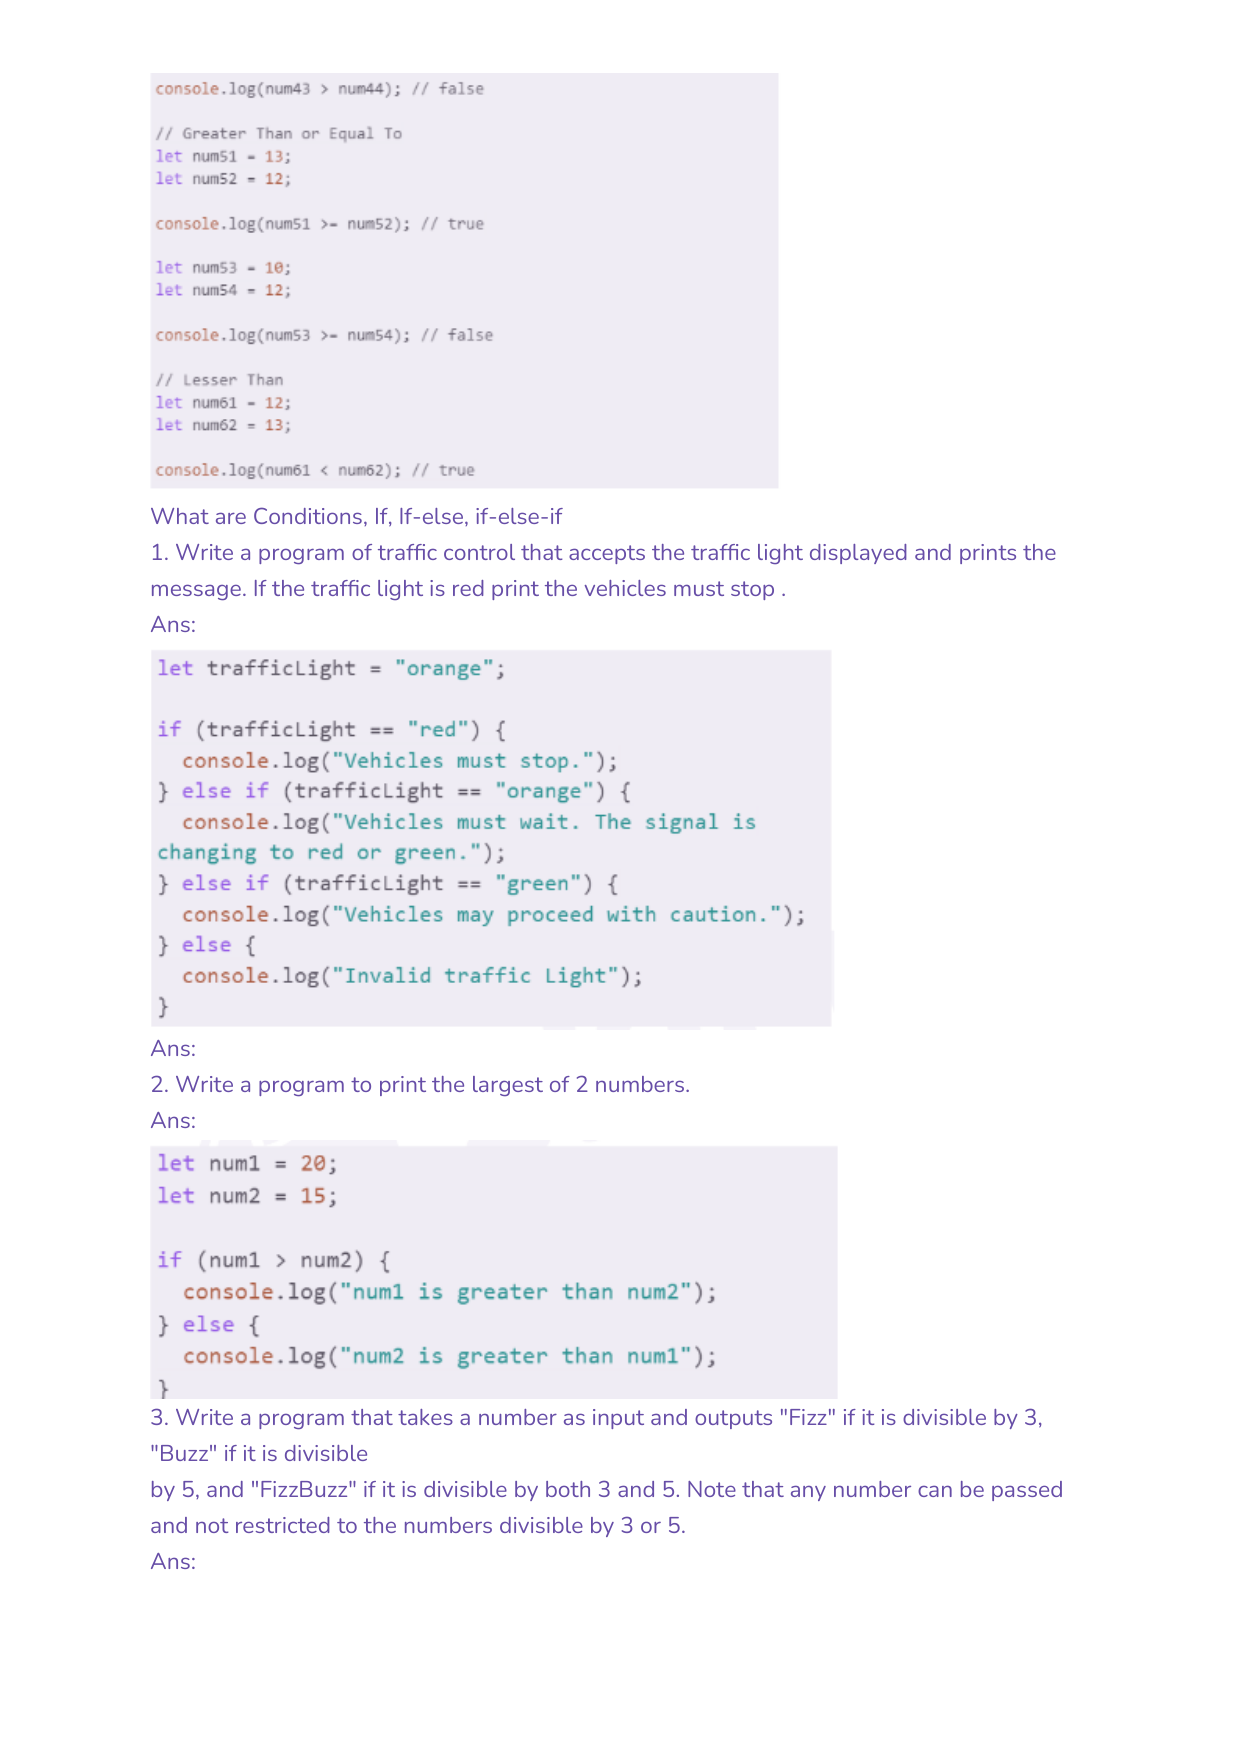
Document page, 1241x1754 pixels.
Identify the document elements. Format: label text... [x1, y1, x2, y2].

text by 5, and "FizzBuzz" if it is divisible by both 3 and 5. Note that any number can be passed and not restricted to the numbers divisible by 3 or 5. [150, 1474, 1090, 1542]
text Ans: [150, 1546, 1090, 1577]
text 3. Write a program that takes a number as input and outputs "Fizz" if it is divisible by 3, "Buzz" if it is divisible [150, 1402, 1090, 1470]
picture [150, 1140, 838, 1399]
text 1. Write a program of traffic control that accepts the traffic light displayed and prints the message. If the traffic light is red print the vehicles must stop . [150, 537, 1090, 604]
text Ans: [150, 1105, 1090, 1136]
text Ans: [150, 609, 1090, 640]
picture [150, 73, 785, 498]
text 2. Write a program to print the largest of 2 numbers. [150, 1069, 1090, 1100]
picture [150, 644, 835, 1030]
text What are Conditions, If, If-else, if-else-if [150, 501, 1090, 532]
text Ans: [150, 1033, 1090, 1064]
